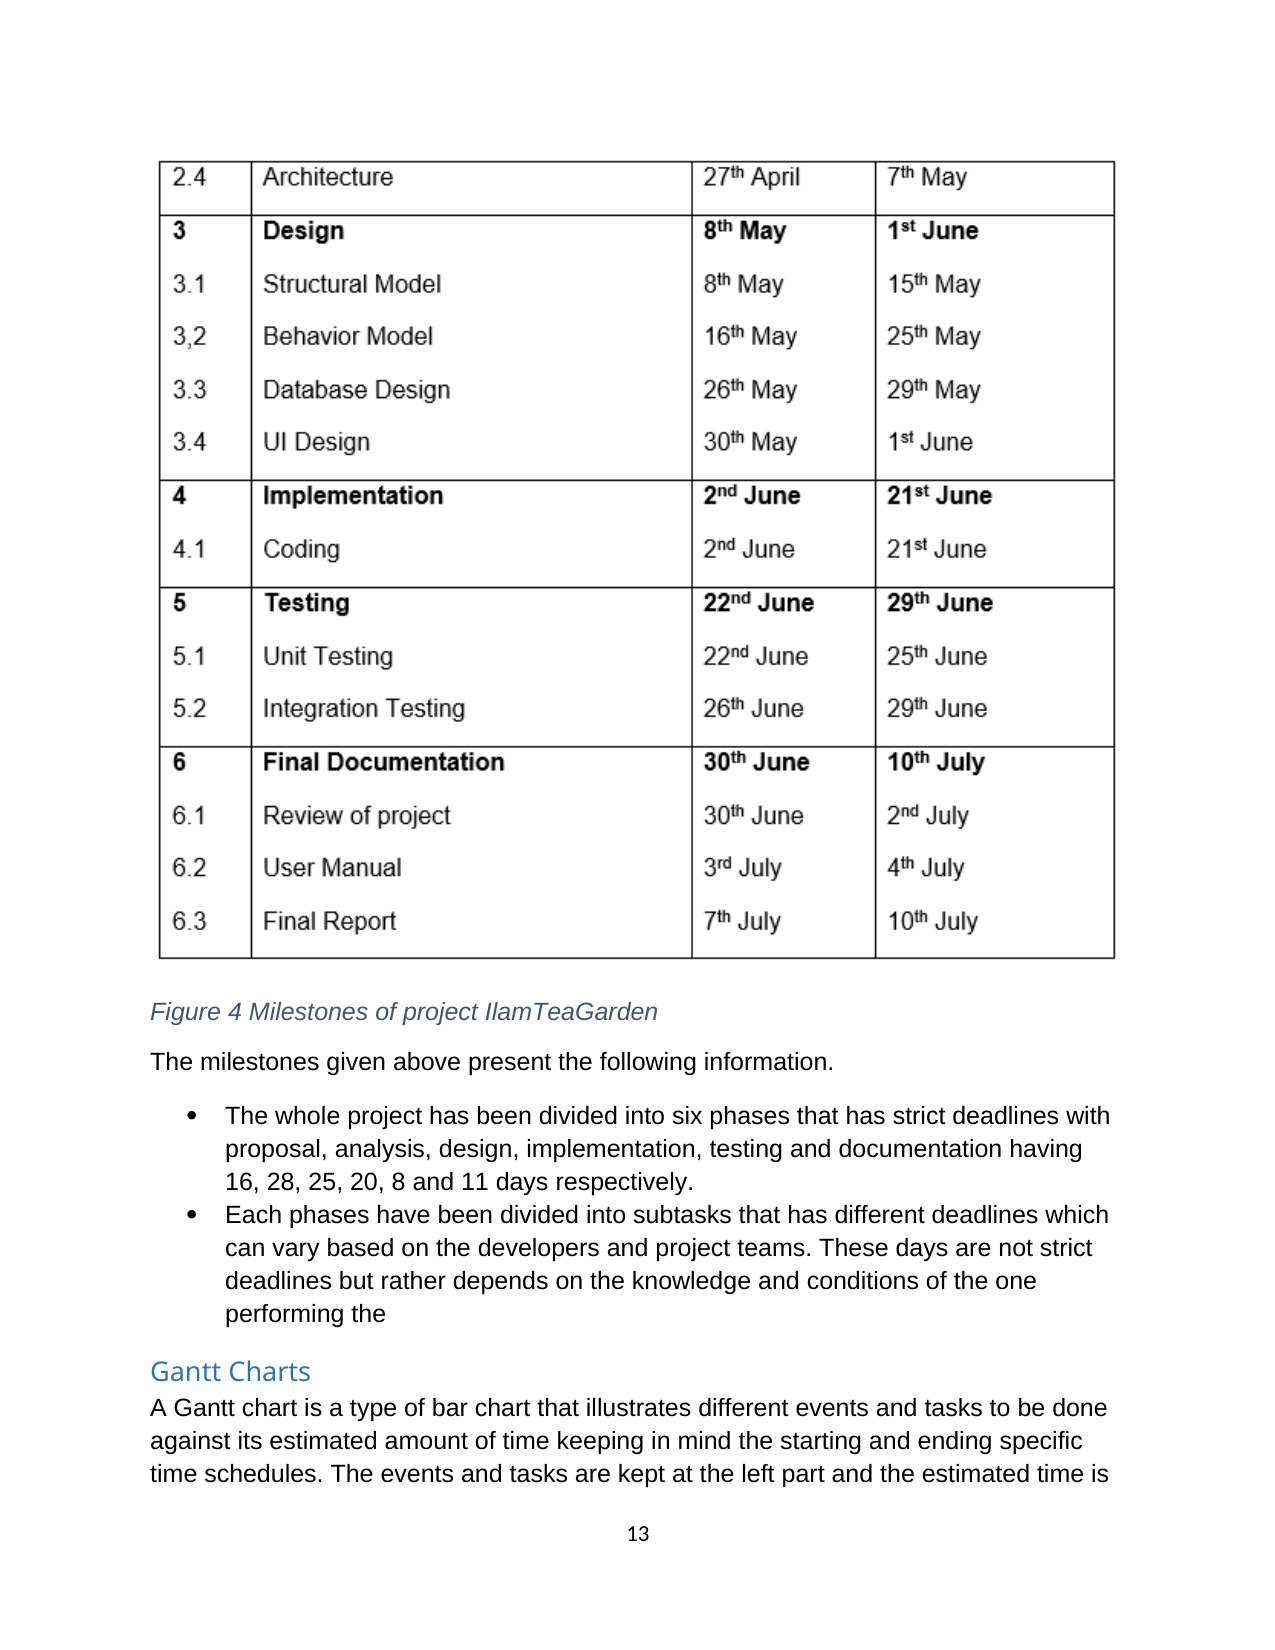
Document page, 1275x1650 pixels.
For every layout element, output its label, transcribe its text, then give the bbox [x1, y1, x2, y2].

picture [150, 150, 1125, 973]
list Each phases have been divided into subtasks that has different deadlines which can vary based on the developers and project teams. These days are not strict deadlines but rather depends on the knowledge and conditions of the one performing the [187, 1200, 1125, 1328]
text Figure 4 Milestones of project IlamTeaGarden [150, 997, 1125, 1026]
subtitle Gantt Charts [150, 1353, 1125, 1390]
text The milestones given above present the following information. [150, 1047, 1125, 1076]
list The whole project has been divided into six phases that has strict deadlines with proposal, analysis, design, implementation, testing and documentation having 16, 28, 25, 20, 8 and 11 days respectively. [187, 1101, 1125, 1196]
